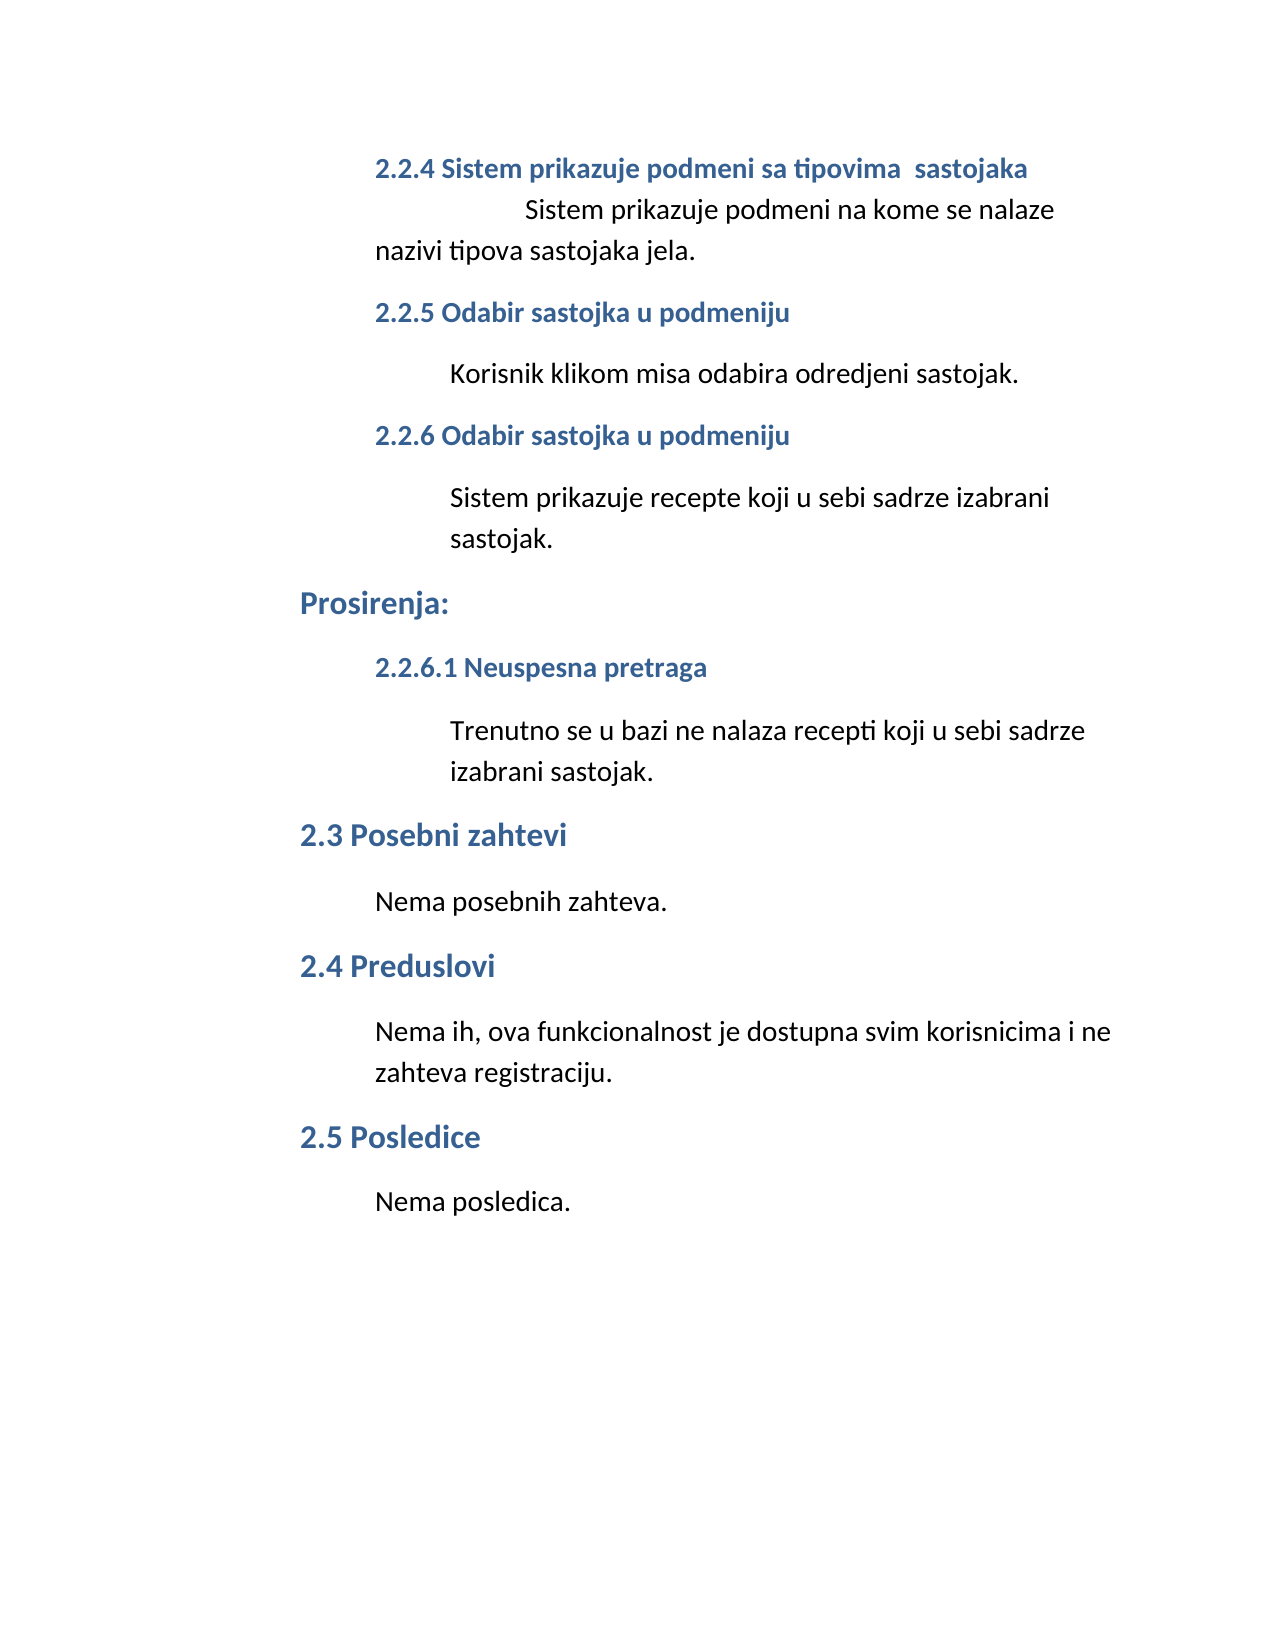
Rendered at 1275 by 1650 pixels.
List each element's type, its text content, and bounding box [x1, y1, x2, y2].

text Sistem prikazuje recepte koji u sebi sadrze izabrani sastojak. [450, 479, 1125, 556]
text Prosirenja: [150, 582, 1125, 622]
text Nema posebnih zahteva. [150, 883, 1125, 918]
text 2.2.5 Odabir sastojka u podmeniju [375, 294, 1125, 329]
text Trenutno se u bazi ne nalaza recepti koji u sebi sadrze izabrani sastojak. [450, 712, 1125, 788]
text 2.5 Posledice [150, 1116, 1125, 1156]
text Nema ih, ova funkcionalnost je dostupna svim korisnicima i ne zahteva registraciju. [375, 1013, 1125, 1089]
text 2.2.4 Sistem prikazuje podmeni sa tipovima sastojaka Sistem prikazuje podmeni na kome se nalaze nazivi tipova sastojaka jela. [375, 150, 1125, 267]
text 2.3 Posebni zahtevi [150, 814, 1125, 855]
text 2.4 Preduslovi [150, 945, 1125, 986]
text 2.2.6 Odabir sastojka u podmeniju [375, 417, 1125, 453]
text Korisnik klikom misa odabira odredjeni sastojak. [375, 355, 1125, 391]
text 2.2.6.1 Neuspesna pretraga [150, 649, 1125, 685]
text Nema posledica. [150, 1183, 1125, 1219]
